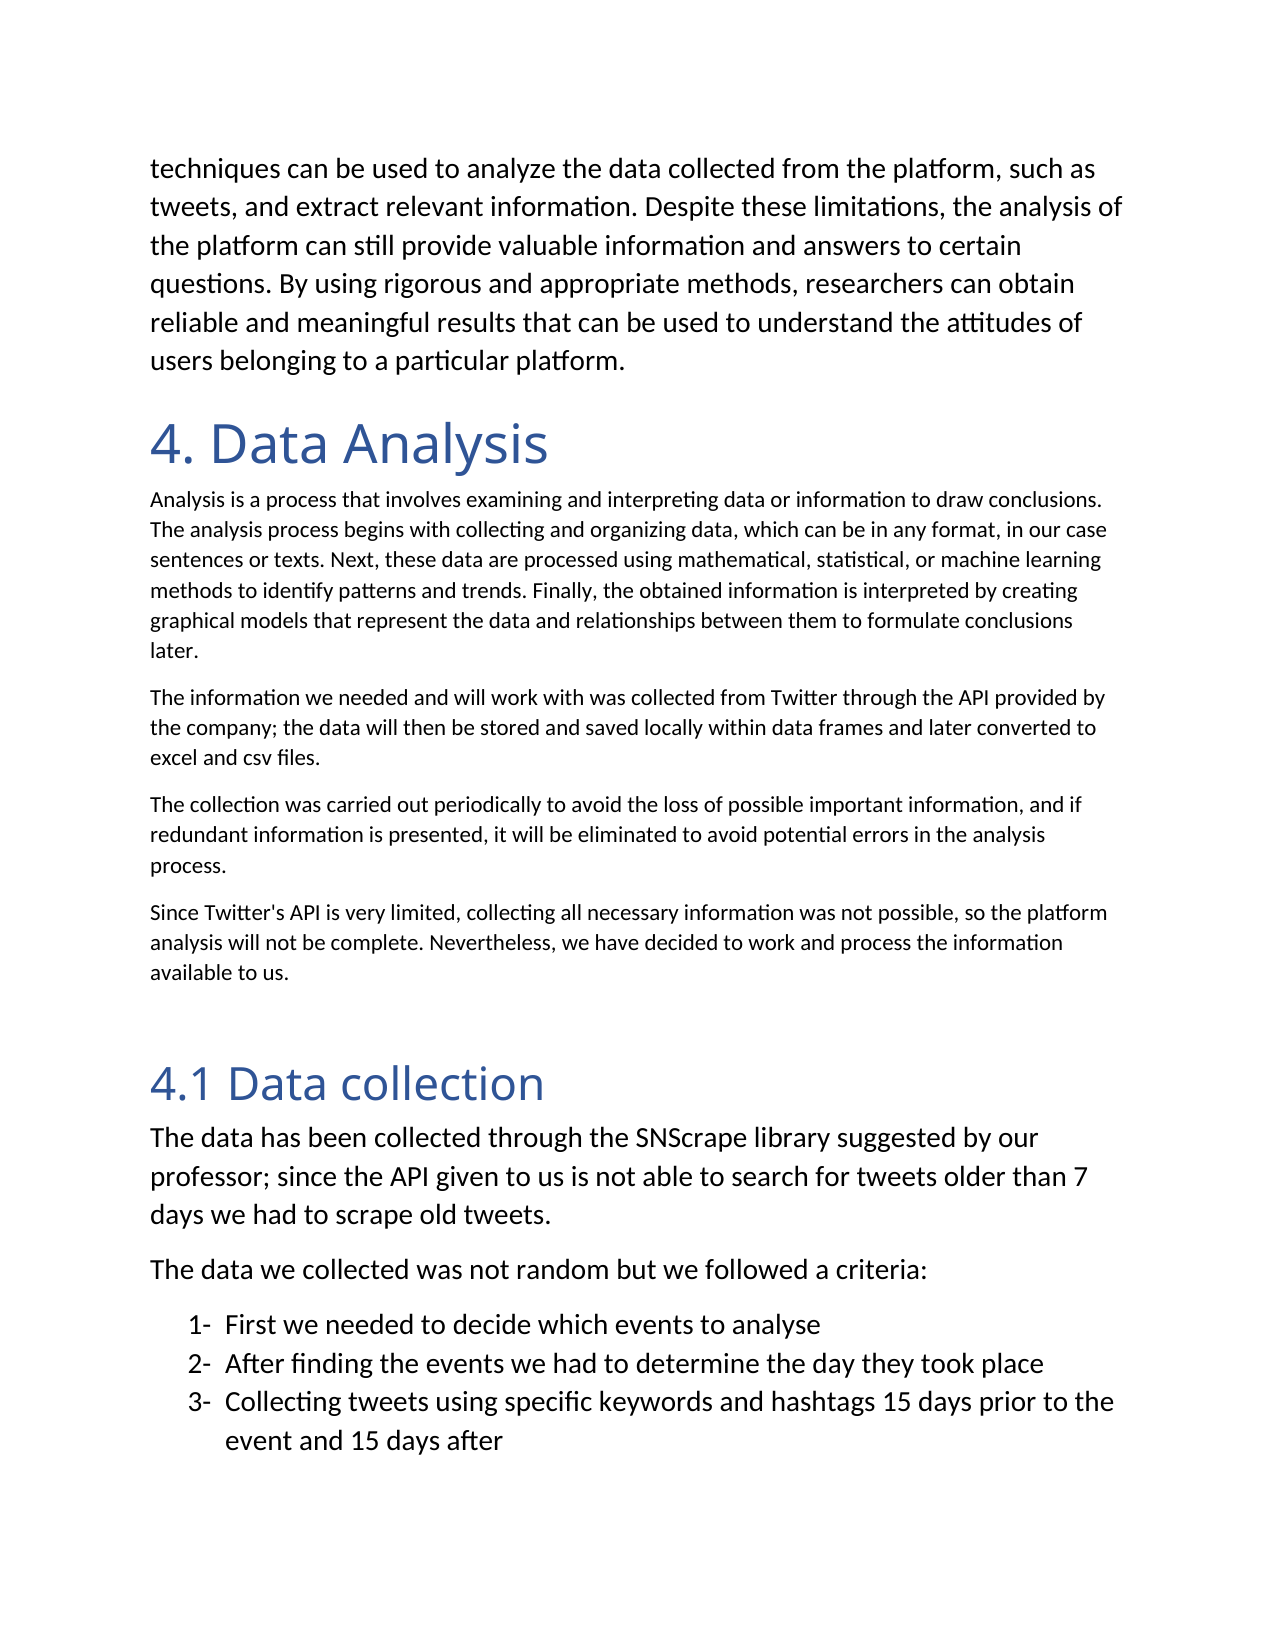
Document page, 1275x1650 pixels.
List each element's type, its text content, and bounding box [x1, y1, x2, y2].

text Analysis is a process that involves examining and interpreting data or information to draw conclusions. The analysis process begins with collecting and organizing data, which can be in any format, in our case sentences or texts. Next, these data are processed using mathematical, statistical, or machine learning methods to identify patterns and trends. Finally, the obtained information is interpreted by creating graphical models that represent the data and relationships between them to formulate conclusions later. [150, 485, 1125, 664]
list First we needed to decide which events to analyse [187, 1306, 1125, 1342]
subtitle 4. Data Analysis [150, 406, 1125, 479]
text The collection was carried out periodically to avoid the loss of possible important information, and if redundant information is presented, it will be eliminated to avoid potential errors in the analysis process. [150, 790, 1125, 879]
text Since Twitter's API is very limited, collecting all necessary information was not possible, so the platform analysis will not be complete. Nevertheless, we have decided to work and process the information available to us. [150, 898, 1125, 986]
list After finding the events we had to determine the day they took place [187, 1345, 1125, 1380]
text The information we needed and will work with was collected from Twitter through the API provided by the company; the data will then be stored and saved locally within data frames and later converted to excel and csv files. [150, 683, 1125, 772]
subtitle 4.1 Data collection [150, 1052, 1125, 1114]
text The data we collected was not random but we followed a criteria: [150, 1251, 1125, 1287]
text The data has been collected through the SNScrape library suggested by our professor; since the API given to us is not able to search for tweets older than 7 days we had to scrape old tweets. [150, 1119, 1125, 1232]
list Collecting tweets using specific keywords and hashtags 15 days prior to the event and 15 days after [187, 1383, 1125, 1457]
